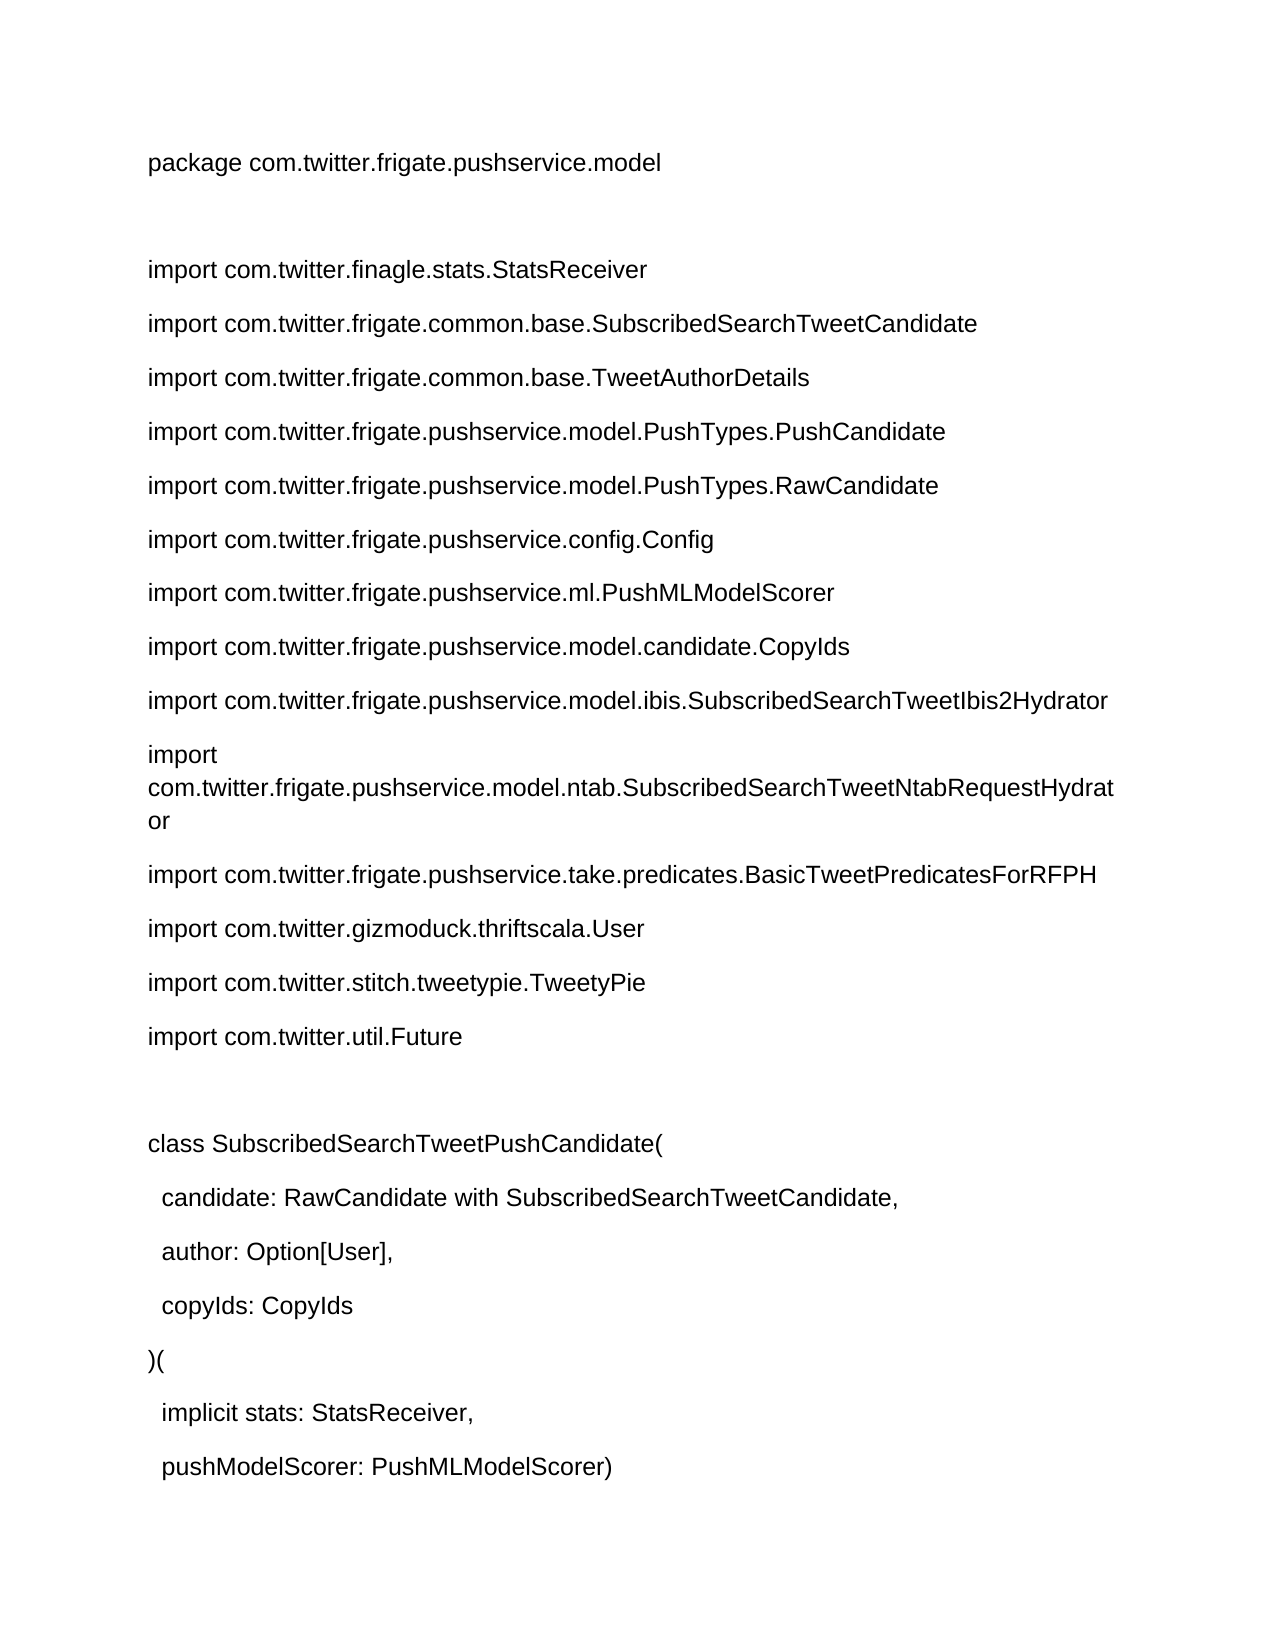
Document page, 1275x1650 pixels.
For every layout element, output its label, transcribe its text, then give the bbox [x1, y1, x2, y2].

text import com.twitter.frigate.pushservice.ml.PushMLModelScorer [148, 578, 1127, 607]
text author: Option[User], [148, 1237, 1127, 1266]
text package com.twitter.frigate.pushservice.model [148, 148, 1127, 176]
text import com.twitter.frigate.pushservice.model.ntab.SubscribedSearchTweetNtabRequestHydrator [148, 740, 1127, 835]
text import com.twitter.gizmoduck.thriftscala.User [148, 914, 1127, 942]
text import com.twitter.util.Future [148, 1021, 1127, 1050]
text import com.twitter.frigate.pushservice.model.candidate.CopyIds [148, 632, 1127, 661]
text )( [148, 1344, 1127, 1373]
text copyIds: CopyIds [148, 1291, 1127, 1319]
text import com.twitter.frigate.pushservice.config.Config [148, 524, 1127, 553]
text import com.twitter.frigate.common.base.SubscribedSearchTweetCandidate [148, 309, 1127, 338]
text import com.twitter.stitch.tweetypie.TweetyPie [148, 968, 1127, 996]
text class SubscribedSearchTweetPushCandidate( [148, 1129, 1127, 1158]
text import com.twitter.frigate.pushservice.take.predicates.BasicTweetPredicatesForRFPH [148, 860, 1127, 889]
text import com.twitter.frigate.pushservice.model.ibis.SubscribedSearchTweetIbis2Hydrator [148, 686, 1127, 715]
text import com.twitter.frigate.common.base.TweetAuthorDetails [148, 363, 1127, 392]
text import com.twitter.frigate.pushservice.model.PushTypes.RawCandidate [148, 471, 1127, 499]
text candidate: RawCandidate with SubscribedSearchTweetCandidate, [148, 1183, 1127, 1212]
text import com.twitter.finagle.stats.StatsReceiver [148, 255, 1127, 284]
text import com.twitter.frigate.pushservice.model.PushTypes.PushCandidate [148, 417, 1127, 446]
text implicit stats: StatsReceiver, [148, 1398, 1127, 1427]
text pushModelScorer: PushMLModelScorer) [148, 1452, 1127, 1481]
